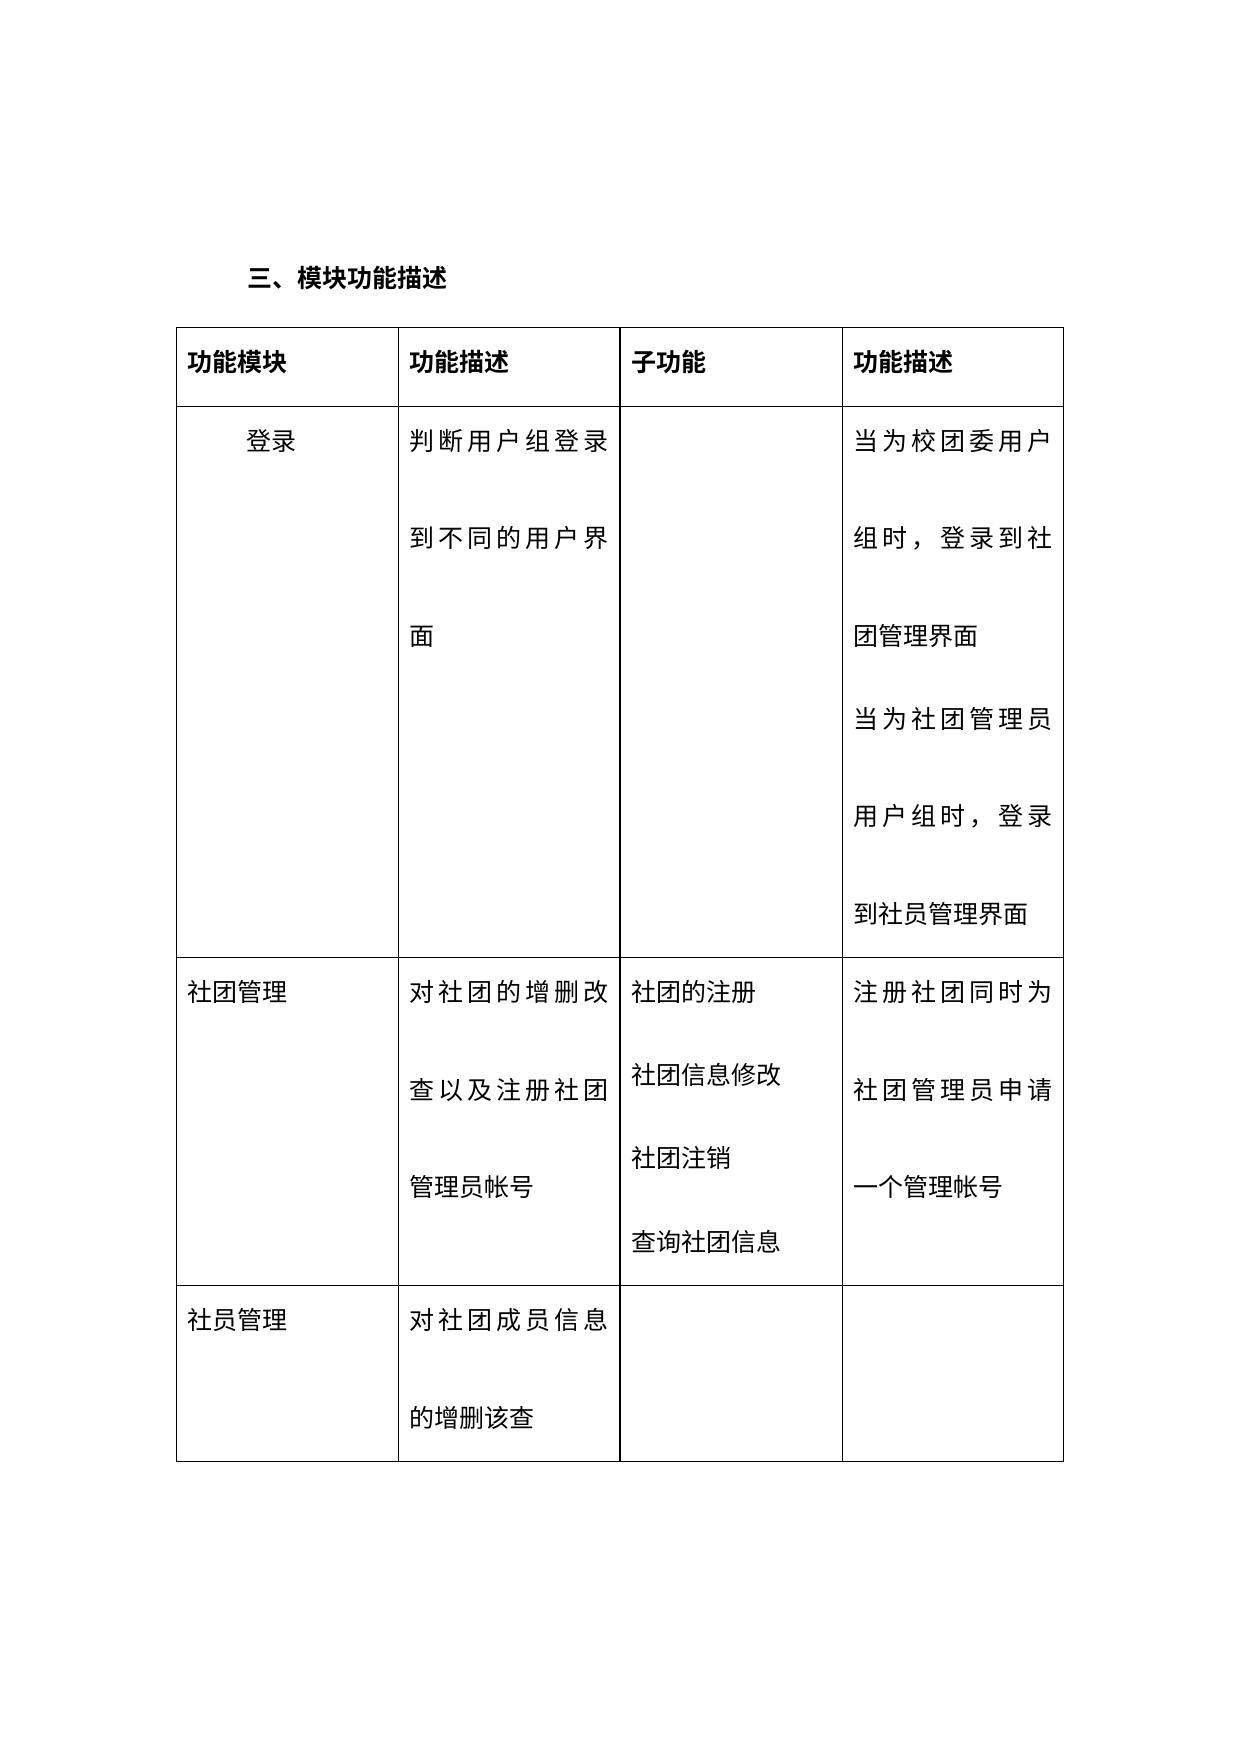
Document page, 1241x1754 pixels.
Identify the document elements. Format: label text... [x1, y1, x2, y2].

table_cell [621, 407, 842, 957]
table_cell 登录 [177, 407, 398, 957]
table_header 功能描述 [843, 328, 1063, 406]
table_header 子功能 [621, 328, 842, 406]
table_cell 社团管理 [177, 958, 398, 1285]
table_cell [843, 1286, 1063, 1461]
table_cell [621, 1286, 842, 1461]
table_cell 当为校团委用户组时，登录到社团管理界面 当为社团管理员用户组时，登录到社员管理界面 [843, 407, 1063, 957]
table_cell 社员管理 [177, 1286, 398, 1461]
table_header 功能模块 [177, 328, 398, 406]
table_cell 对社团的增删改查以及注册社团管理员帐号 [399, 958, 619, 1285]
table_cell 判断用户组登录到不同的用户界面 [399, 407, 619, 957]
table_header 功能描述 [399, 328, 619, 406]
text 三、模块功能描述 [187, 244, 1053, 309]
table_cell 注册社团同时为社团管理员申请一个管理帐号 [843, 958, 1063, 1285]
table_cell 对社团成员信息的增删该查 [399, 1286, 619, 1461]
table_cell 社团的注册 社团信息修改 社团注销 查询社团信息 [621, 958, 842, 1285]
